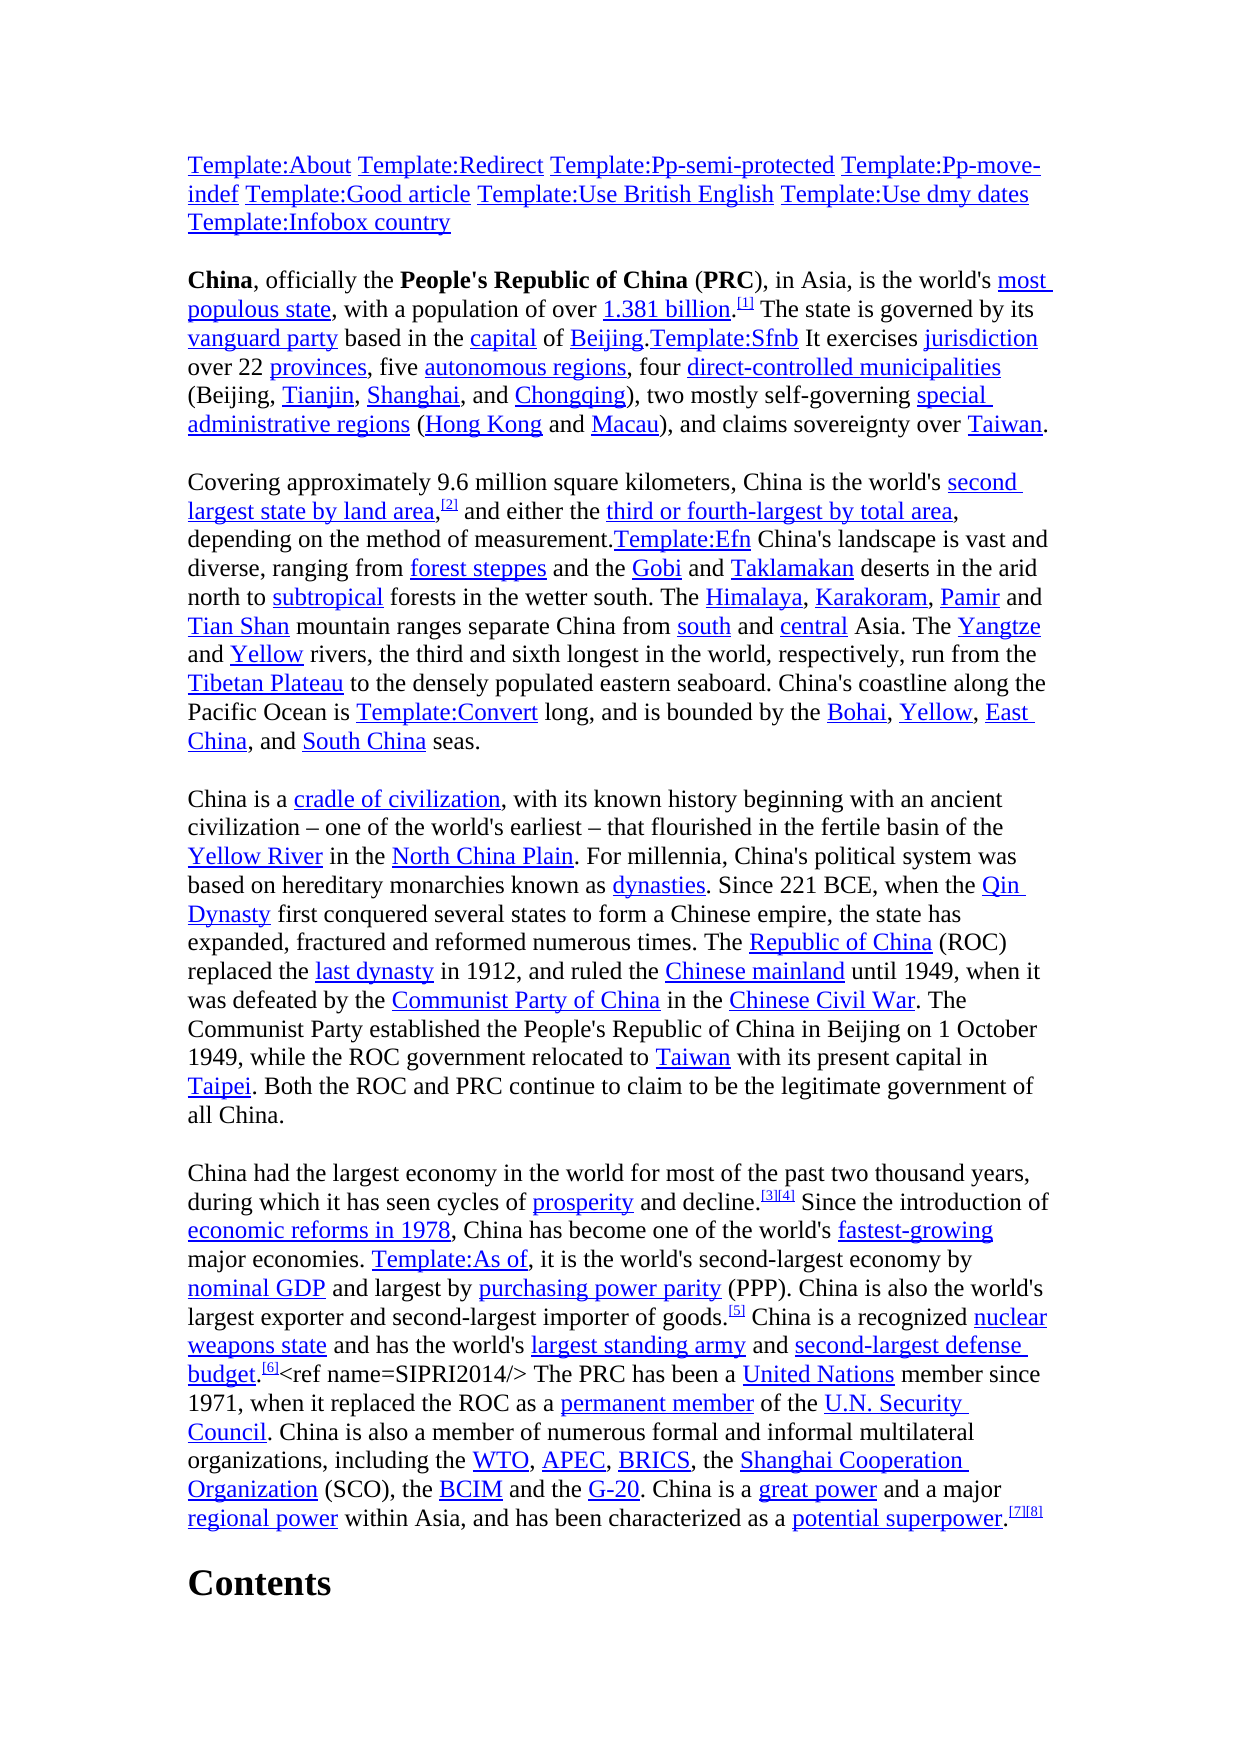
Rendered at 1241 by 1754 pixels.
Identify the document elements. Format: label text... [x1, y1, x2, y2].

text China, officially the People's Republic of China (PRC), in Asia, is the world's most populous state, with a population of over 1.381 billion.[1] The state is governed by its vanguard party based in the capital of Beijing.Template:Sfnb It exercises jurisdiction over 22 provinces, five autonomous regions, four direct-controlled municipalities (Beijing, Tianjin, Shanghai, and Chongqing), two mostly self-governing special administrative regions (Hong Kong and Macau), and claims sovereignty over Taiwan. [187, 265, 1053, 438]
text Covering approximately 9.6 million square kilometers, China is the world's second largest state by land area,[2] and either the third or fourth-largest by total area, depending on the method of measurement.Template:Efn China's landscape is vast and diverse, ranging from forest steppes and the Gobi and Taklamakan deserts in the arid north to subtropical forests in the wetter south. The Himalaya, Karakoram, Pamir and Tian Shan mountain ranges separate China from south and central Asia. The Yangtze and Yellow rivers, the third and sixth longest in the world, respectively, run from the Tibetan Plateau to the densely populated eastern seaboard. China's coastline along the Pacific Ocean is Template:Convert long, and is bounded by the Bohai, Yellow, East China, and South China seas. [187, 467, 1053, 754]
text China is a cradle of civilization, with its known history beginning with an ancient civilization – one of the world's earliest – that flourished in the fertile basin of the Yellow River in the North China Plain. For millennia, China's political system was based on hereditary monarchies known as dynasties. Since 221 BCE, when the Qin Dynasty first conquered several states to form a Chinese empire, the state has expanded, fractured and reformed numerous times. The Republic of China (ROC) replaced the last dynasty in 1912, and ruled the Chinese mainland until 1949, when it was defeated by the Communist Party of China in the Chinese Civil War. The Communist Party established the People's Republic of China in Beijing on 1 October 1949, while the ROC government relocated to Taiwan with its present capital in Taipei. Both the ROC and PRC continue to claim to be the legitimate government of all China. [187, 784, 1053, 1129]
subtitle Contents [187, 1561, 1053, 1604]
text Template:About Template:Redirect Template:Pp-semi-protected Template:Pp-move-indef Template:Good article Template:Use British English Template:Use dmy dates Template:Infobox country [187, 150, 1053, 236]
text China had the largest economy in the world for most of the past two thousand years, during which it has seen cycles of prosperity and decline.[3][4] Since the introduction of economic reforms in 1978, China has become one of the world's fastest-growing major economies. Template:As of, it is the world's second-largest economy by nominal GDP and largest by purchasing power parity (PPP). China is also the world's largest exporter and second-largest importer of goods.[5] China is a recognized nuclear weapons state and has the world's largest standing army and second-largest defense budget.[6]<ref name=SIPRI2014/> The PRC has been a United Nations member since 1971, when it replaced the ROC as a permanent member of the U.N. Security Council. China is also a member of numerous formal and informal multilateral organizations, including the WTO, APEC, BRICS, the Shanghai Cooperation Organization (SCO), the BCIM and the G-20. China is a great power and a major regional power within Asia, and has been characterized as a potential superpower.[7][8] [187, 1158, 1053, 1532]
